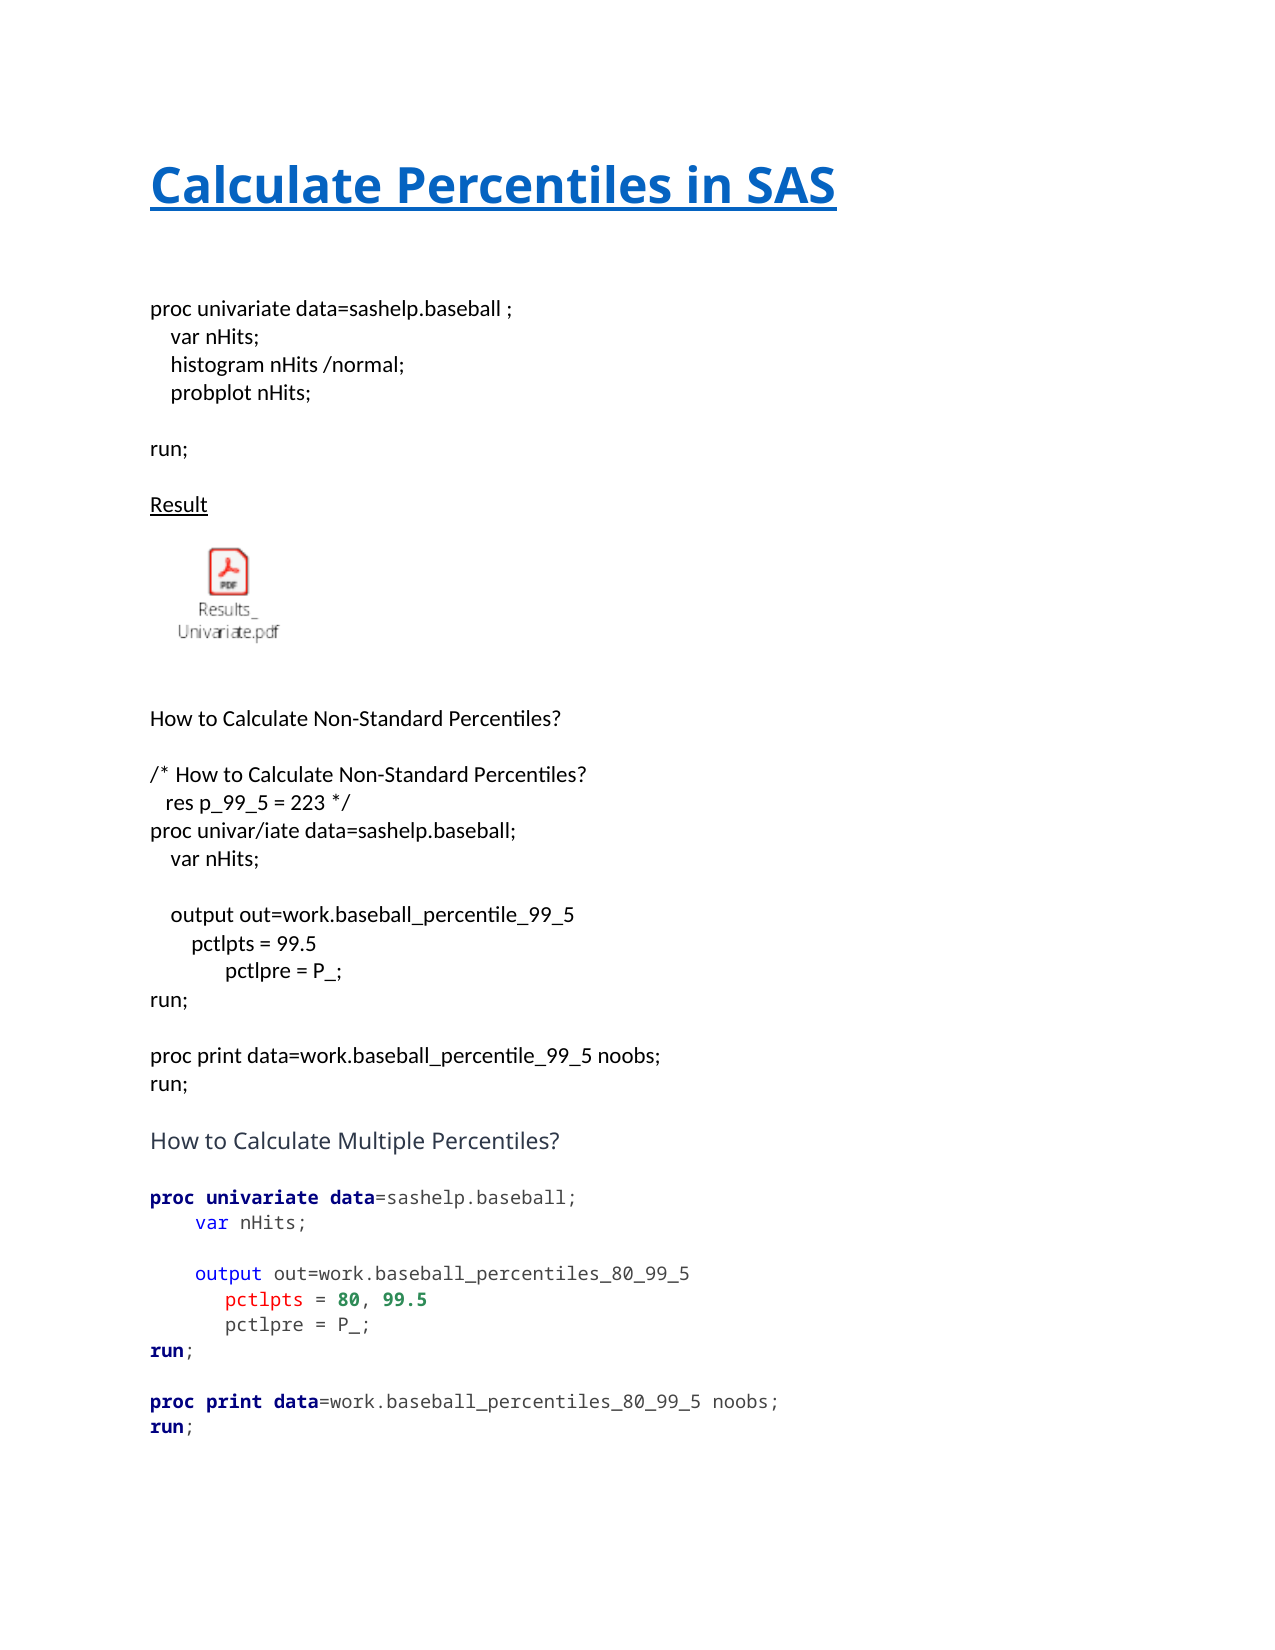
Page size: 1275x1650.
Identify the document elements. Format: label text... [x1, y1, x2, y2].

text histogram nHits /normal; [150, 350, 1125, 378]
text Calculate Percentiles in SAS [150, 150, 1125, 218]
text pctlpts = 99.5 [150, 929, 1125, 957]
text proc print data=work.baseball_percentile_99_5 noobs; [150, 1041, 1125, 1069]
text run; [150, 434, 1125, 462]
text How to Calculate Multiple Percentiles? [150, 1125, 1125, 1156]
text proc univariate data=sashelp.baseball; [150, 1184, 1125, 1209]
text pctlpts = 80, 99.5 [150, 1286, 1125, 1312]
text /* How to Calculate Non-Standard Percentiles? [150, 761, 1125, 788]
text output out=work.baseball_percentile_99_5 [150, 901, 1125, 929]
text run; [150, 985, 1125, 1013]
text run; [150, 1069, 1125, 1097]
text proc univariate data=sashelp.baseball ; [150, 294, 1125, 322]
text var nHits; [150, 322, 1125, 350]
text proc univar/iate data=sashelp.baseball; [150, 817, 1125, 844]
text proc print data=work.baseball_percentiles_80_99_5 noobs; [150, 1388, 1125, 1414]
text run; [150, 1414, 1125, 1439]
text pctlpre = P_; [150, 1312, 1125, 1337]
text output out=work.baseball_percentiles_80_99_5 [150, 1261, 1125, 1286]
text Result [150, 490, 1125, 518]
text run; [150, 1337, 1125, 1363]
text var nHits; [150, 844, 1125, 873]
text probplot nHits; [150, 378, 1125, 406]
text pctlpre = P_; [150, 957, 1125, 985]
text res p_99_5 = 223 */ [150, 788, 1125, 817]
text var nHits; [150, 1209, 1125, 1235]
text How to Calculate Non-Standard Percentiles? [150, 704, 1125, 732]
